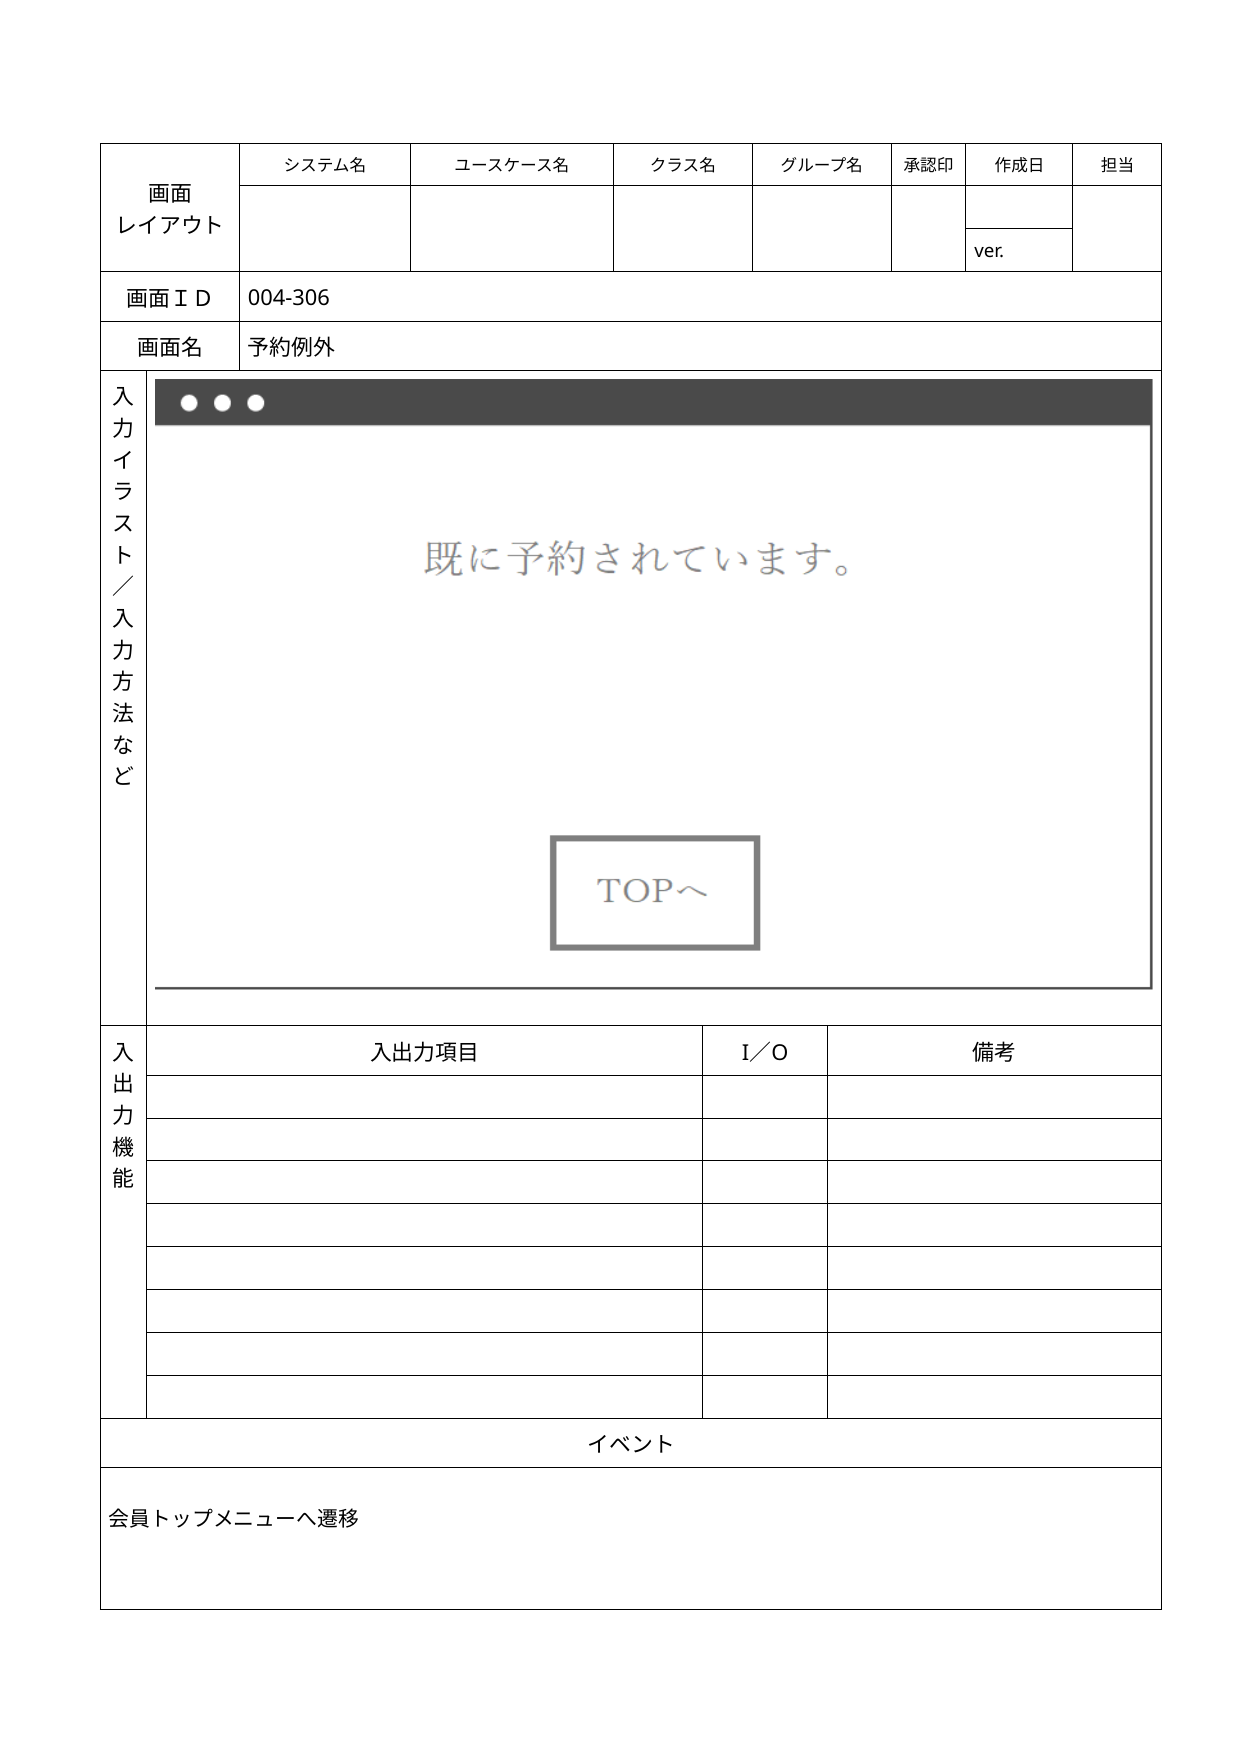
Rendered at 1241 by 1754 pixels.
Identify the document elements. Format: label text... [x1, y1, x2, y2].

table_cell 備考 [828, 1026, 1161, 1074]
table_cell [147, 1247, 702, 1289]
table_cell I／O [703, 1026, 827, 1074]
table_header 担当 [1073, 144, 1161, 185]
table_cell [703, 1161, 827, 1203]
table_cell 画面名 [101, 322, 239, 370]
table_cell [703, 1076, 827, 1117]
table_cell 予約例外 [240, 322, 1161, 370]
table_cell [411, 186, 613, 271]
table_cell [828, 1247, 1161, 1289]
table_cell 入力イラスト／入力方法など [101, 371, 146, 1025]
table_cell 入出力項目 [147, 1026, 702, 1074]
table_cell [147, 1376, 702, 1418]
table_cell [703, 1376, 827, 1418]
table_cell [828, 1161, 1161, 1203]
table_cell [892, 186, 965, 271]
table_cell [1073, 186, 1161, 271]
table_cell [614, 186, 752, 271]
table_header 作成日 [966, 144, 1072, 185]
table_cell 004-306 [240, 272, 1161, 321]
table_cell [147, 371, 1161, 1025]
table_cell [147, 1290, 702, 1332]
table_cell [828, 1076, 1161, 1117]
table_cell 画面ＩＤ [101, 272, 239, 321]
table_cell [703, 1333, 827, 1375]
table_header システム名 [240, 144, 410, 185]
table_cell [703, 1119, 827, 1160]
table_cell 会員トップメニューへ遷移 [101, 1468, 1161, 1609]
table_cell [147, 1204, 702, 1246]
table_header グループ名 [753, 144, 891, 185]
table_cell [240, 186, 410, 271]
table_cell [828, 1376, 1161, 1418]
table_cell [147, 1161, 702, 1203]
table_cell [828, 1204, 1161, 1246]
table_header クラス名 [614, 144, 752, 185]
table_cell [828, 1290, 1161, 1332]
table_cell [703, 1290, 827, 1332]
table_cell [703, 1204, 827, 1246]
table_cell [703, 1247, 827, 1289]
table_cell イベント [101, 1419, 1161, 1467]
table_cell 入出力機能 [101, 1026, 146, 1418]
table_cell [147, 1119, 702, 1160]
table_cell [147, 1076, 702, 1117]
table_header 承認印 [892, 144, 965, 185]
table_cell [966, 186, 1072, 228]
table_cell ver. [966, 229, 1072, 271]
table_cell [828, 1119, 1161, 1160]
table_cell [753, 186, 891, 271]
table_cell [828, 1333, 1161, 1375]
table_header ユースケース名 [411, 144, 613, 185]
table_header 画面 レイアウト [101, 144, 239, 271]
picture [155, 379, 1154, 992]
table_cell [147, 1333, 702, 1375]
